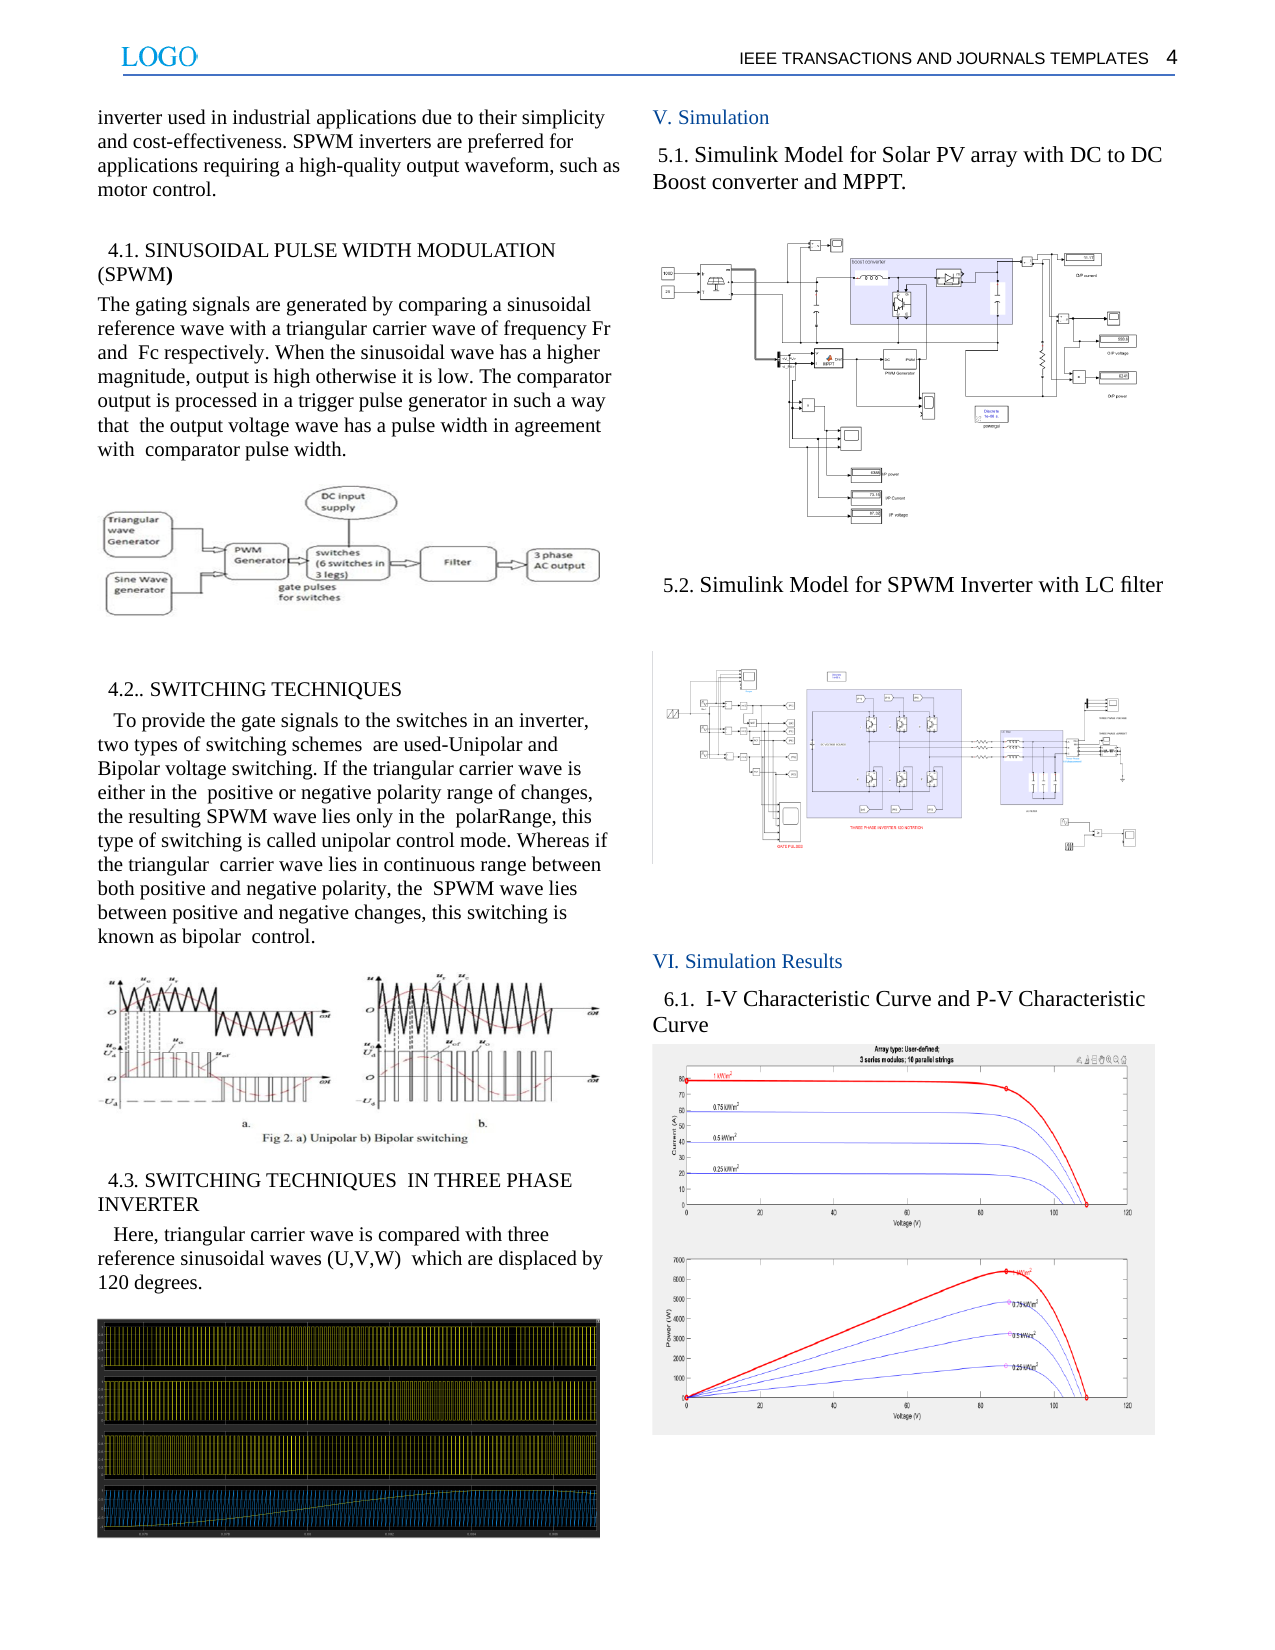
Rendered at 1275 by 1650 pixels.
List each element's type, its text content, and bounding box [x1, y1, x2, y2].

subtitle 4.3. SWITCHING TECHNIQUES IN THREE PHASE INVERTER [97, 1168, 622, 1216]
subtitle 4.2.. SWITCHING TECHNIQUES [97, 677, 622, 701]
picture [652, 224, 1155, 534]
picture [652, 651, 1155, 864]
subtitle 5.1. Simulink Model for Solar PV array with DC to DC Boost converter and MPPT. [652, 142, 1177, 194]
picture [652, 1044, 1155, 1435]
subtitle VI. Simulation Results [652, 948, 1177, 973]
picture [97, 1318, 600, 1539]
text The gating signals are generated by comparing a sinusoidal reference wave with a triangular carrier wave of frequency Fr and Fc respectively. When the sinusoidal wave has a higher magnitude, output is high otherwise it is low. The comparator output is processed in a trigger pulse generator in such a way that the output voltage wave has a pulse width in agreement with comparator pulse width. [97, 292, 622, 461]
text To provide the gate signals to the switches in an inverter, two types of switching schemes are used-Unipolar and Bipolar voltage switching. If the triangular carrier wave is either in the positive or negative polarity range of changes, the resulting SPWM wave lies only in the polarRange, this type of switching is called unipolar control mode. Whereas if the triangular carrier wave lies in continuous range between both positive and negative polarity, the SPWM wave lies between positive and negative changes, this switching is known as bipolar control. [97, 708, 622, 948]
subtitle V. Simulation [652, 105, 1177, 129]
subtitle 4.1. SINUSOIDAL PULSE WIDTH MODULATION (SPWM) [97, 238, 622, 286]
picture [97, 972, 601, 1148]
text Here, triangular carrier wave is compared with three reference sinusoidal waves (U,V,W) which are displaced by 120 degrees. [97, 1222, 622, 1294]
picture [97, 26, 206, 72]
subtitle 6.1. I-V Characteristic Curve and P-V Characteristic Curve [652, 985, 1177, 1038]
subtitle 5.2. Simulink Model for SPWM Inverter with LC ﬁlter [652, 571, 1177, 597]
picture [97, 484, 600, 617]
